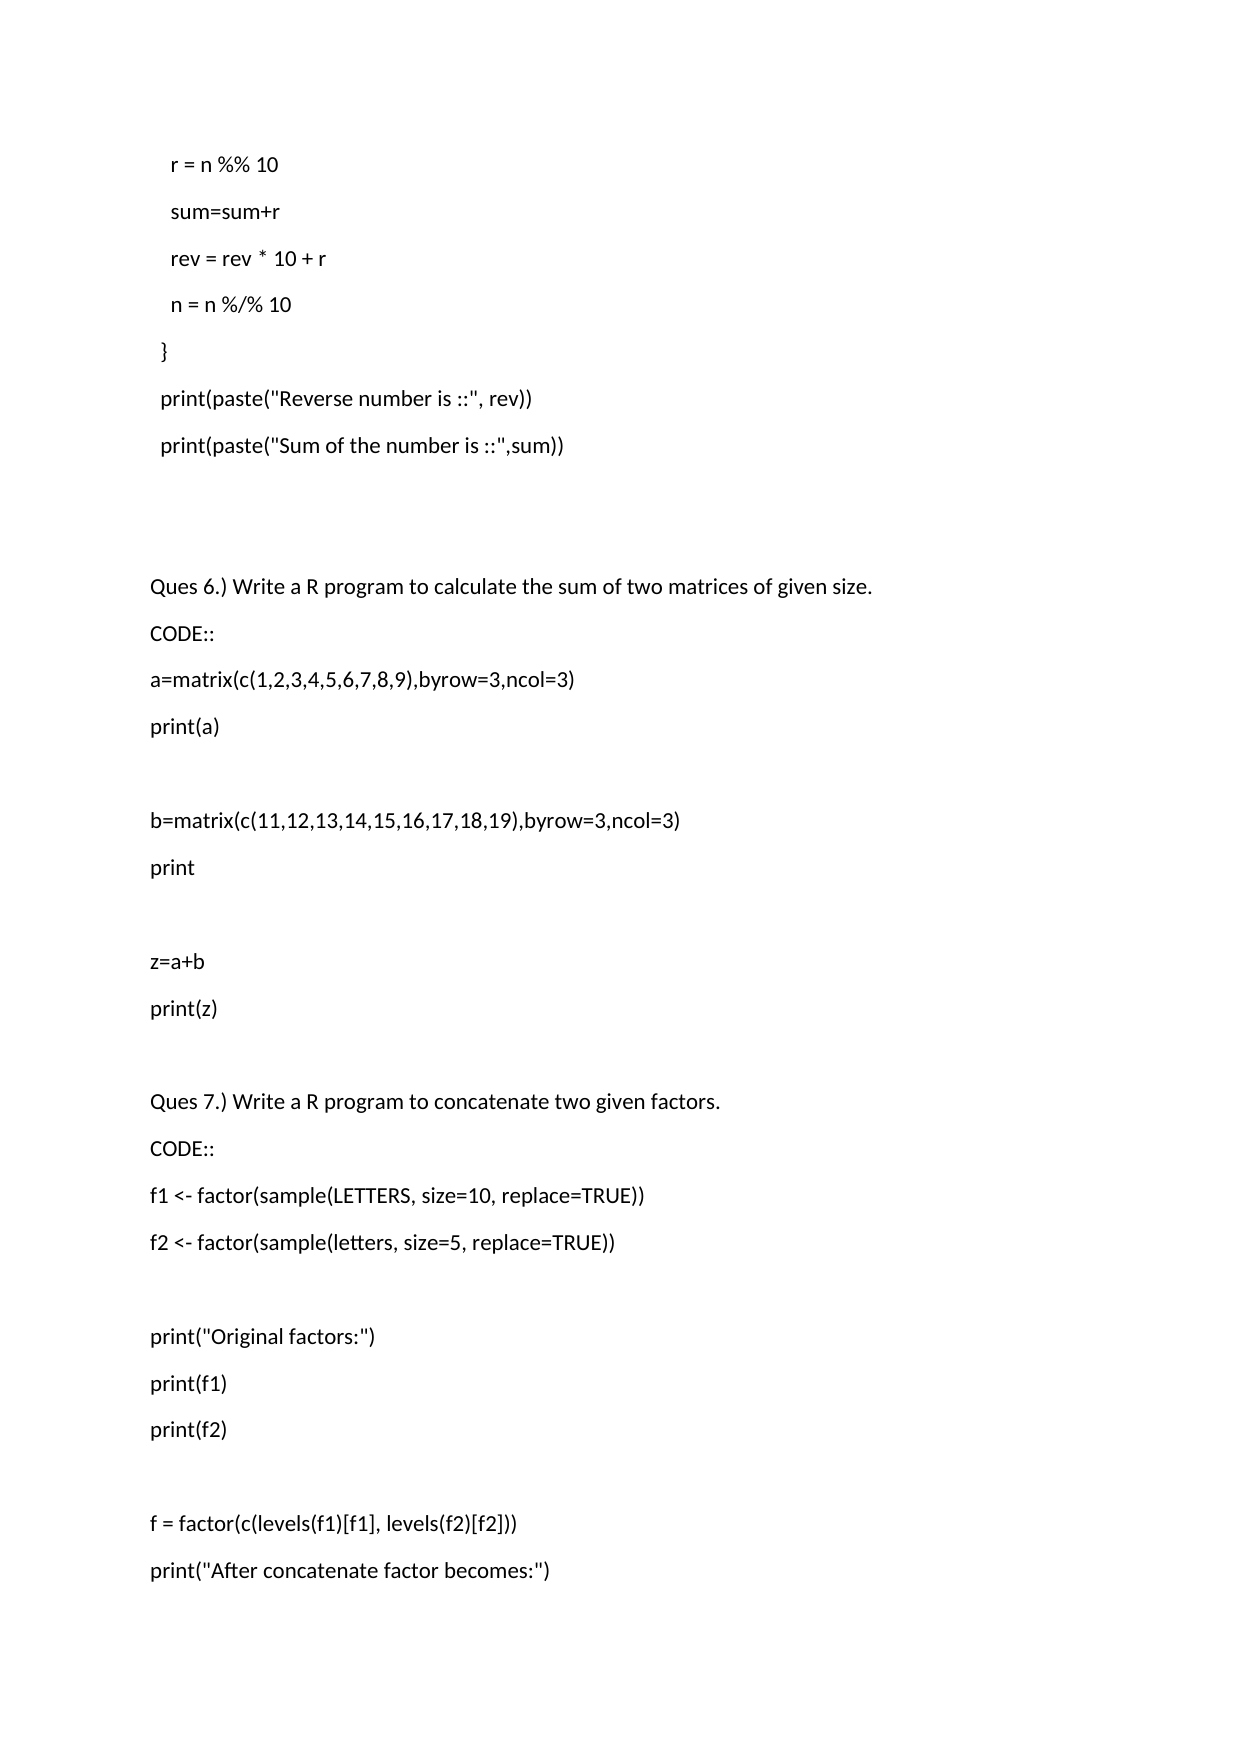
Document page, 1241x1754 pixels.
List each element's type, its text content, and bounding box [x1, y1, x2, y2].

text Ques 7.) Write a R program to concatenate two given factors. [150, 1087, 1090, 1116]
text CODE:: [150, 619, 1090, 647]
text rev = rev * 10 + r [150, 244, 1090, 272]
text CODE:: [150, 1134, 1090, 1162]
text r = n %% 10 [150, 150, 1090, 178]
text sum=sum+r [150, 197, 1090, 225]
text print("Original factors:") [150, 1322, 1090, 1350]
text Ques 6.) Write a R program to calculate the sum of two matrices of given size. [150, 572, 1090, 600]
text b=matrix(c(11,12,13,14,15,16,17,18,19),byrow=3,ncol=3) [150, 806, 1090, 834]
text f = factor(c(levels(f1)[f1], levels(f2)[f2])) [150, 1509, 1090, 1537]
text print [150, 853, 1090, 881]
text print(z) [150, 994, 1090, 1022]
text print(f2) [150, 1416, 1090, 1444]
text z=a+b [150, 947, 1090, 975]
text print(paste("Sum of the number is ::",sum)) [150, 431, 1090, 459]
text f2 <- factor(sample(letters, size=5, replace=TRUE)) [150, 1228, 1090, 1256]
text n = n %/% 10 [150, 291, 1090, 319]
text print(f1) [150, 1369, 1090, 1397]
text print(a) [150, 712, 1090, 741]
text } [150, 337, 1090, 366]
text print(paste("Reverse number is ::", rev)) [150, 384, 1090, 412]
text f1 <- factor(sample(LETTERS, size=10, replace=TRUE)) [150, 1181, 1090, 1209]
text a=matrix(c(1,2,3,4,5,6,7,8,9),byrow=3,ncol=3) [150, 666, 1090, 694]
text print("After concatenate factor becomes:") [150, 1556, 1090, 1584]
